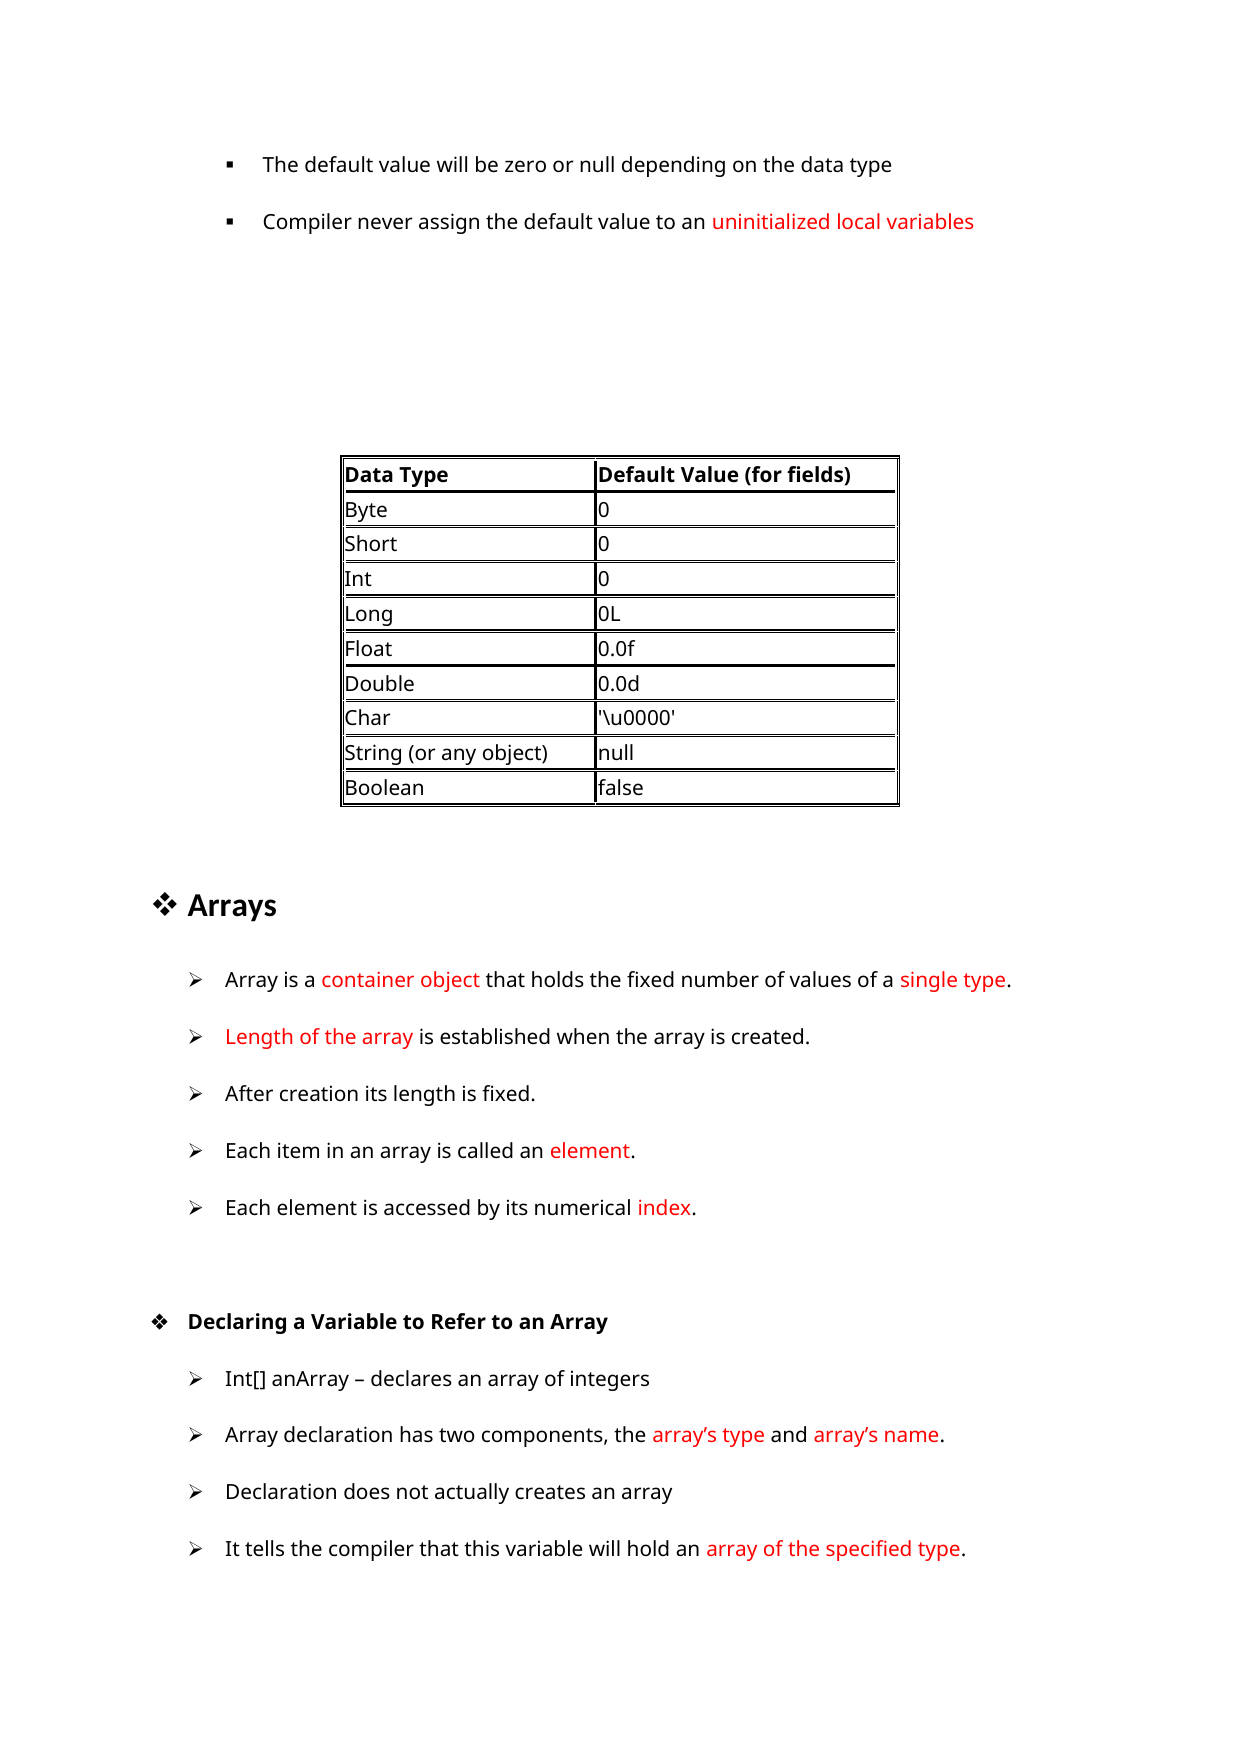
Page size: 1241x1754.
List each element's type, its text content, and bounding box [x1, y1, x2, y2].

list Array declaration has two components, the array’s type and array’s name. [187, 1421, 1090, 1449]
table_cell 0.0f [597, 629, 897, 664]
table_cell Long [344, 594, 594, 629]
list Declaring a Variable to Refer to an Array [150, 1307, 1090, 1335]
list It tells the compiler that this variable will hold an array of the specified type. [187, 1534, 1090, 1563]
table_cell Boolean [344, 768, 595, 803]
list After creation its length is fixed. [187, 1079, 1090, 1108]
list Each item in an array is called an element. [187, 1136, 1090, 1164]
table_cell 0 [597, 490, 897, 525]
list Arrays [150, 884, 1090, 925]
table_cell Short [342, 525, 595, 559]
list Length of the array is established when the array is created. [187, 1022, 1090, 1051]
list Compiler never assign the default value to an uninitialized local variables [225, 207, 1090, 235]
table_cell 0 [597, 560, 897, 594]
list Declaration does not actually creates an array [187, 1477, 1090, 1506]
list Int[] anArray – declares an array of integers [187, 1364, 1090, 1392]
list The default value will be zero or null depending on the data type [225, 150, 1090, 178]
table_header Data Type [344, 459, 595, 490]
table_cell 0.0d [597, 664, 897, 699]
list Array is a container object that holds the fixed number of values of a single type. [187, 966, 1090, 994]
table_cell 0 [595, 525, 898, 559]
table_cell Float [344, 629, 594, 664]
table_cell Char [342, 699, 595, 733]
table_cell null [597, 734, 897, 768]
table_cell '\u0000' [595, 699, 898, 733]
table_cell Int [344, 560, 594, 594]
table_cell false [595, 768, 897, 803]
table_cell 0L [597, 594, 897, 629]
table_cell Byte [344, 490, 594, 525]
table_cell Double [344, 664, 594, 699]
table_header Default Value (for fields) [595, 459, 897, 490]
table_cell String (or any object) [344, 734, 594, 768]
list Each element is accessed by its numerical index. [187, 1193, 1090, 1221]
